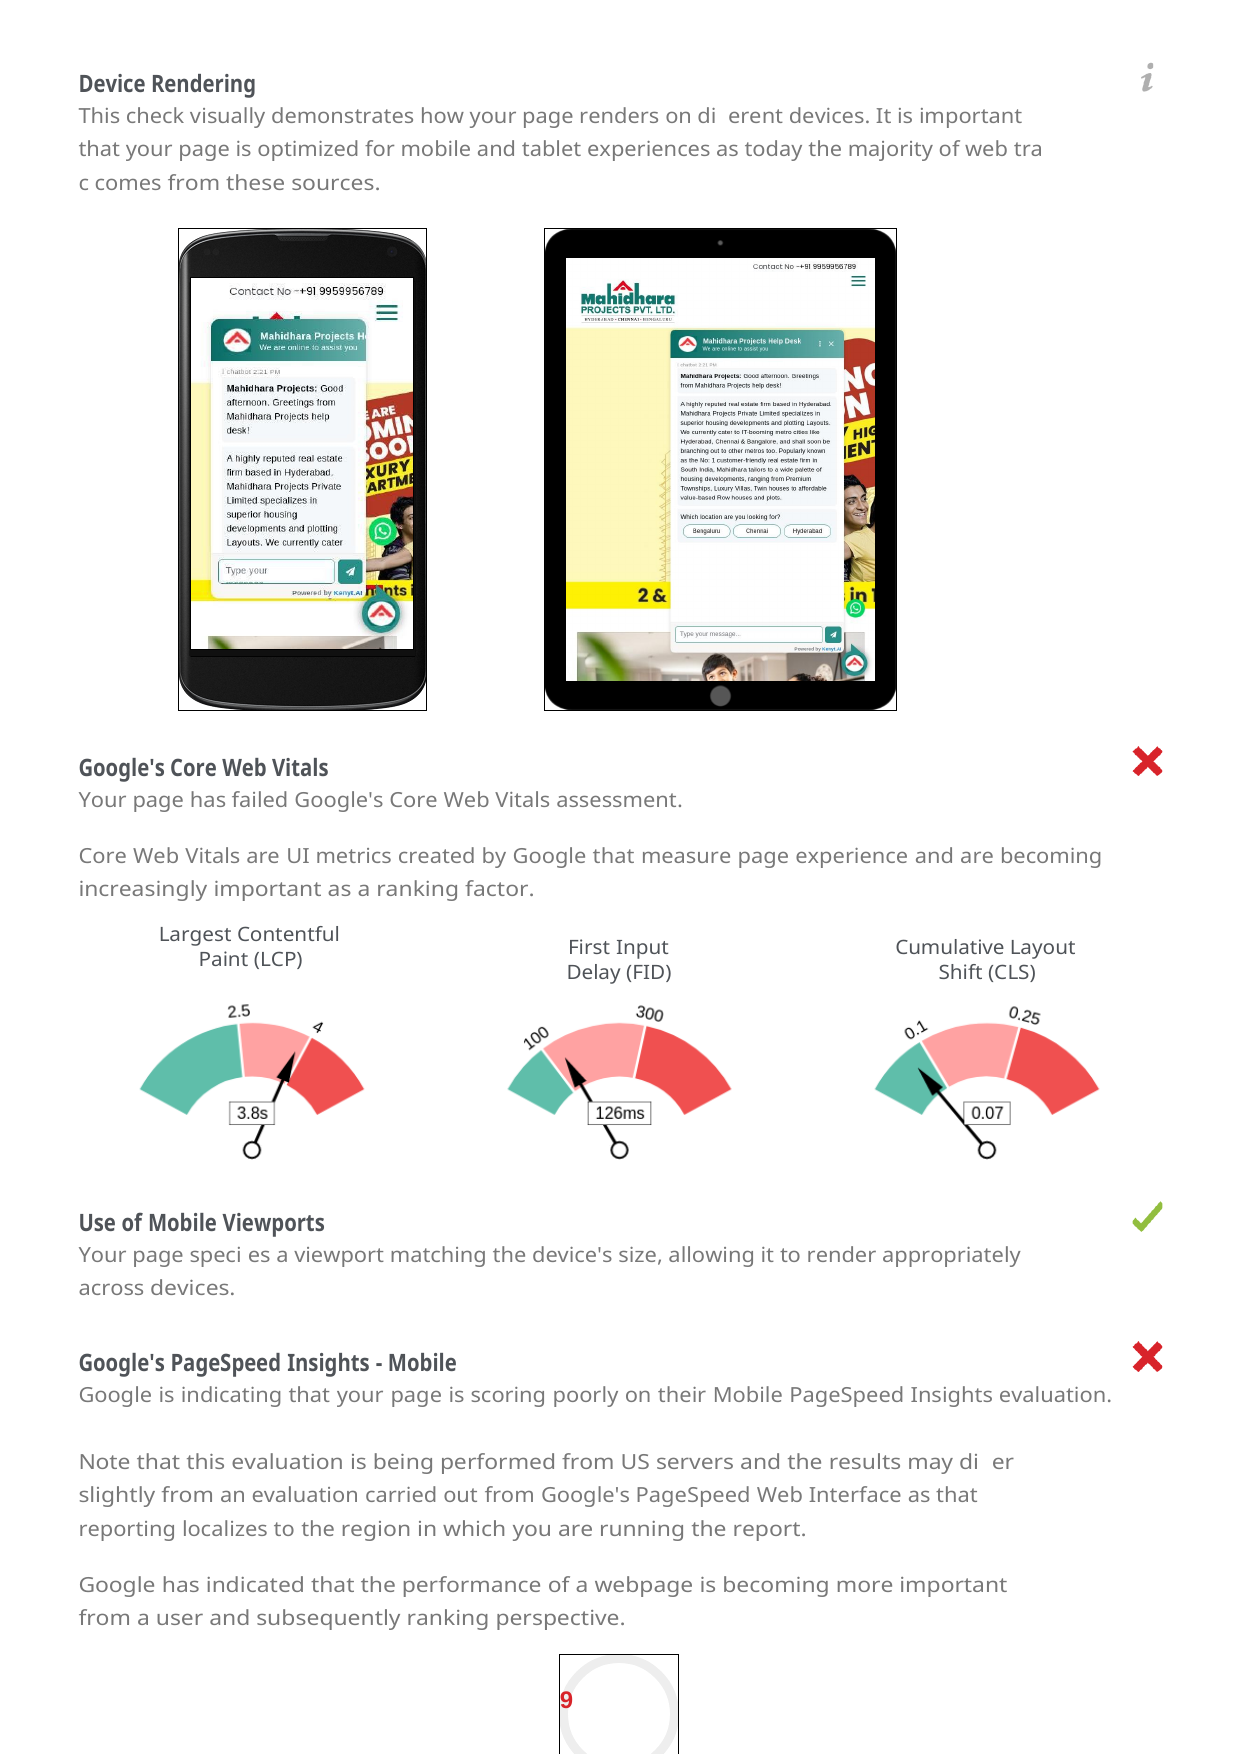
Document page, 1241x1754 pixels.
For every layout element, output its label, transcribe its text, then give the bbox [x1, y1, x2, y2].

text Largest Contentful Paint (LCP) [158, 921, 348, 972]
picture [179, 229, 426, 710]
picture [545, 229, 896, 710]
picture [1132, 746, 1163, 776]
subtitle Google's Core Web Vitals [78, 746, 1213, 783]
picture [446, 985, 792, 1170]
subtitle Google's PageSpeed Insights - Mobile [78, 1341, 1213, 1378]
text Core Web Vitals are UI metrics created by Google that measure page experience and are becoming increasingly important as a ranking factor. [78, 841, 1142, 903]
picture [1132, 1341, 1163, 1372]
text Google is indicating that your page is scoring poorly on their Mobile PageSpeed Insights evaluation. [78, 1380, 1213, 1409]
picture [1132, 1201, 1163, 1232]
picture [560, 1655, 678, 1754]
text Google has indicated that the performance of a webpage is becoming more important from a user and subsequently ranking perspective. [78, 1570, 1059, 1632]
picture [78, 985, 425, 1170]
text This check visually demonstrates how your page renders on di erent devices. It is important that your page is optimized for mobile and tablet experiences as today the majority of web tra c comes from these sources. [78, 101, 1059, 196]
picture [813, 985, 1160, 1170]
subtitle Device Rendering [78, 62, 1213, 99]
text Your page has failed Google's Core Web Vitals assessment. [78, 785, 1213, 813]
subtitle Use of Mobile Viewports [78, 1201, 1213, 1238]
picture [560, 1700, 568, 1706]
text First Input Delay (FID) [566, 934, 679, 985]
picture [1140, 62, 1154, 92]
text Note that this evaluation is being performed from US servers and the results may di er slightly from an evaluation carried out from Google's PageSpeed Web Interface as that reporting localizes to the region in which you are running the report. [78, 1447, 1081, 1542]
text Cumulative Layout Shift (CLS) [895, 934, 1083, 985]
text Your page speci es a viewport matching the device's size, allowing it to render appropriately across devices. [78, 1240, 1059, 1302]
